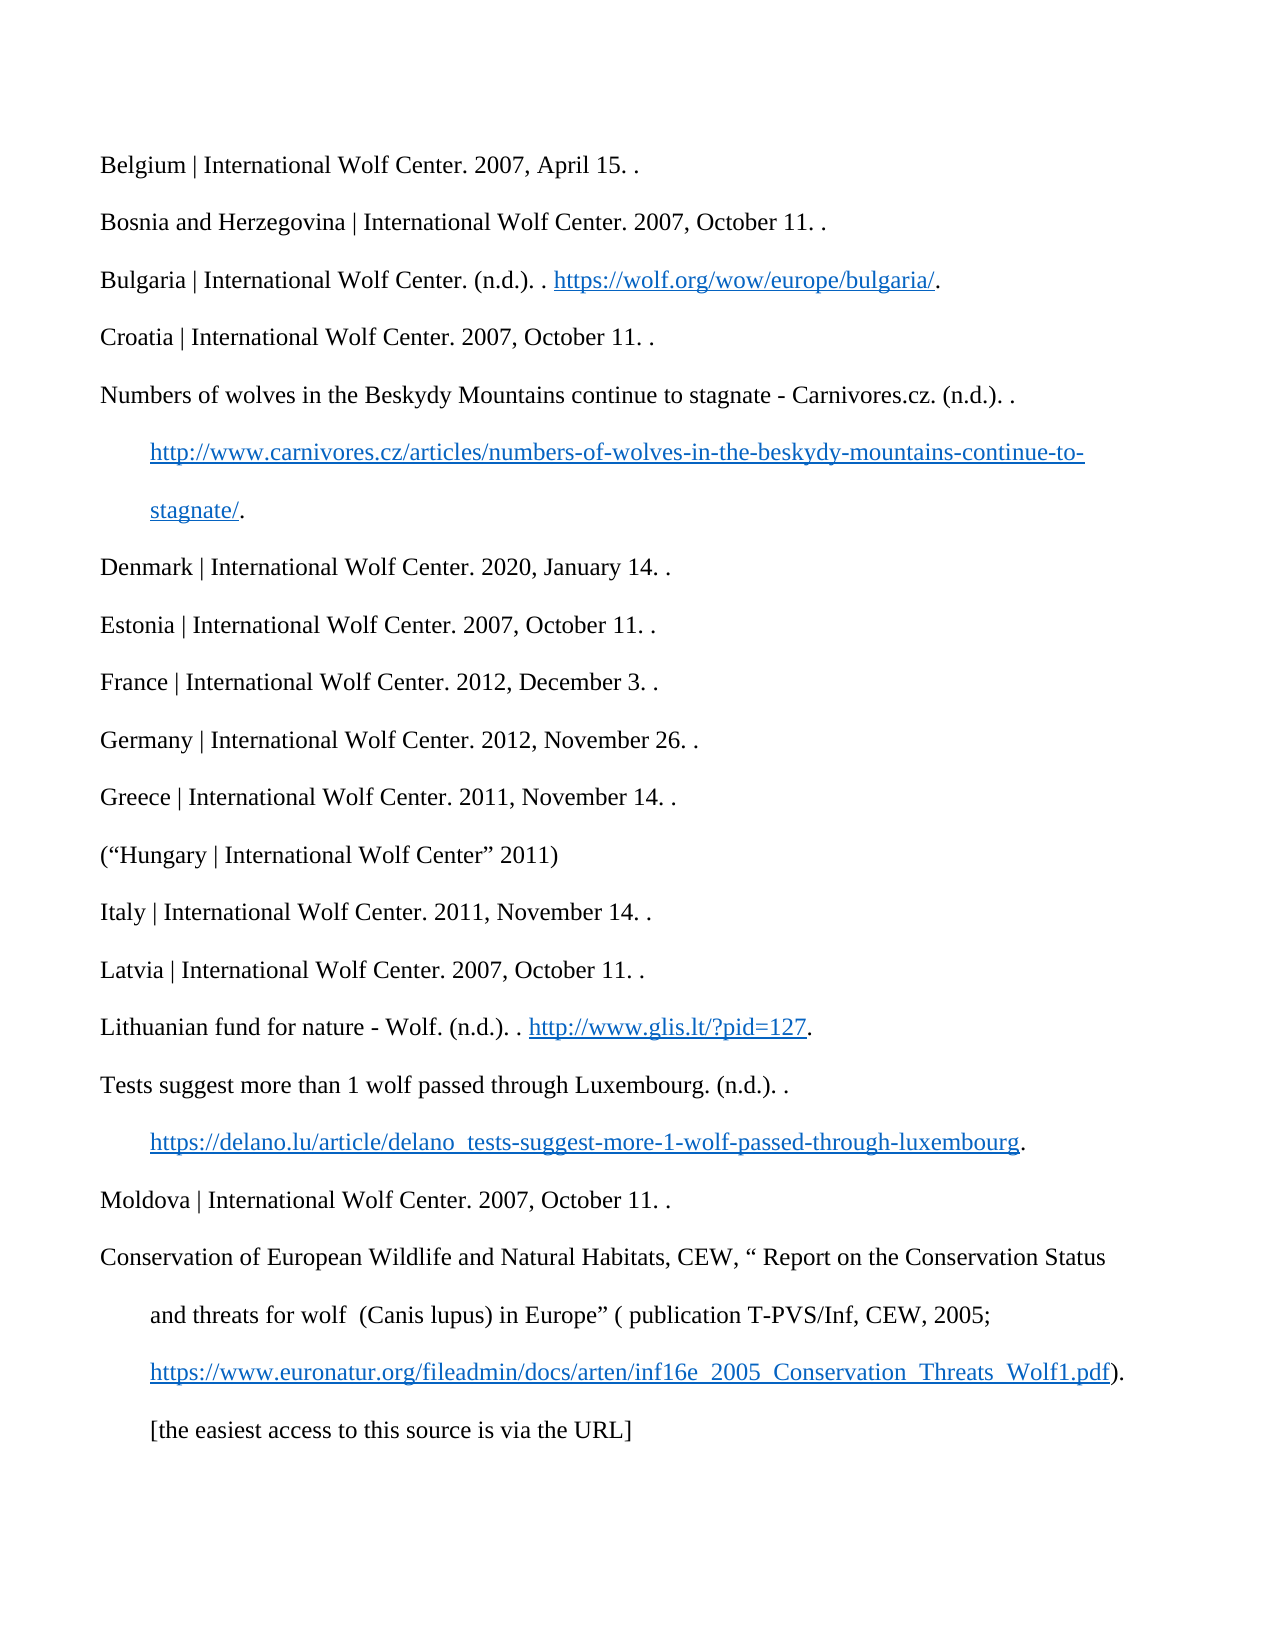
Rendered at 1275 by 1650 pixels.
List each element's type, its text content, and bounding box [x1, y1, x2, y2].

text France | International Wolf Center. 2012, December 3. . [100, 667, 1125, 696]
text Denmark | International Wolf Center. 2020, January 14. . [100, 552, 1125, 581]
text Lithuanian fund for nature - Wolf. (n.d.). . http://www.glis.lt/?pid=127. [100, 1012, 1125, 1041]
text Belgium | International Wolf Center. 2007, April 15. . [100, 150, 1125, 179]
text Moldova | International Wolf Center. 2007, October 11. . [100, 1185, 1125, 1214]
text Greece | International Wolf Center. 2011, November 14. . [100, 782, 1125, 811]
text Tests suggest more than 1 wolf passed through Luxembourg. (n.d.). . https://delano.lu/article/delano_tests-suggest-more-1-wolf-passed-through-luxembourg. [100, 1070, 1125, 1156]
text Latvia | International Wolf Center. 2007, October 11. . [100, 955, 1125, 984]
text (“Hungary | International Wolf Center” 2011) [100, 840, 1125, 869]
text Numbers of wolves in the Beskydy Mountains continue to stagnate - Carnivores.cz. (n.d.). . http://www.carnivores.cz/articles/numbers-of-wolves-in-the-beskydy-mountains-continue-to-stagnate/. [100, 380, 1125, 524]
text Italy | International Wolf Center. 2011, November 14. . [100, 897, 1125, 926]
text Germany | International Wolf Center. 2012, November 26. . [100, 725, 1125, 754]
text Estonia | International Wolf Center. 2007, October 11. . [100, 610, 1125, 639]
text Bulgaria | International Wolf Center. (n.d.). . https://wolf.org/wow/europe/bulgaria/. [100, 265, 1125, 294]
text Bosnia and Herzegovina | International Wolf Center. 2007, October 11. . [100, 207, 1125, 236]
text Conservation of European Wildlife and Natural Habitats, CEW, “ Report on the Conservation Status and threats for wolf (Canis lupus) in Europe” ( publication T-PVS/Inf, CEW, 2005; https://www.euronatur.org/fileadmin/docs/arten/inf16e_2005_Conservation_Threats_Wolf1.pdf). [the easiest access to this source is via the URL] [100, 1242, 1125, 1444]
text Croatia | International Wolf Center. 2007, October 11. . [100, 322, 1125, 351]
